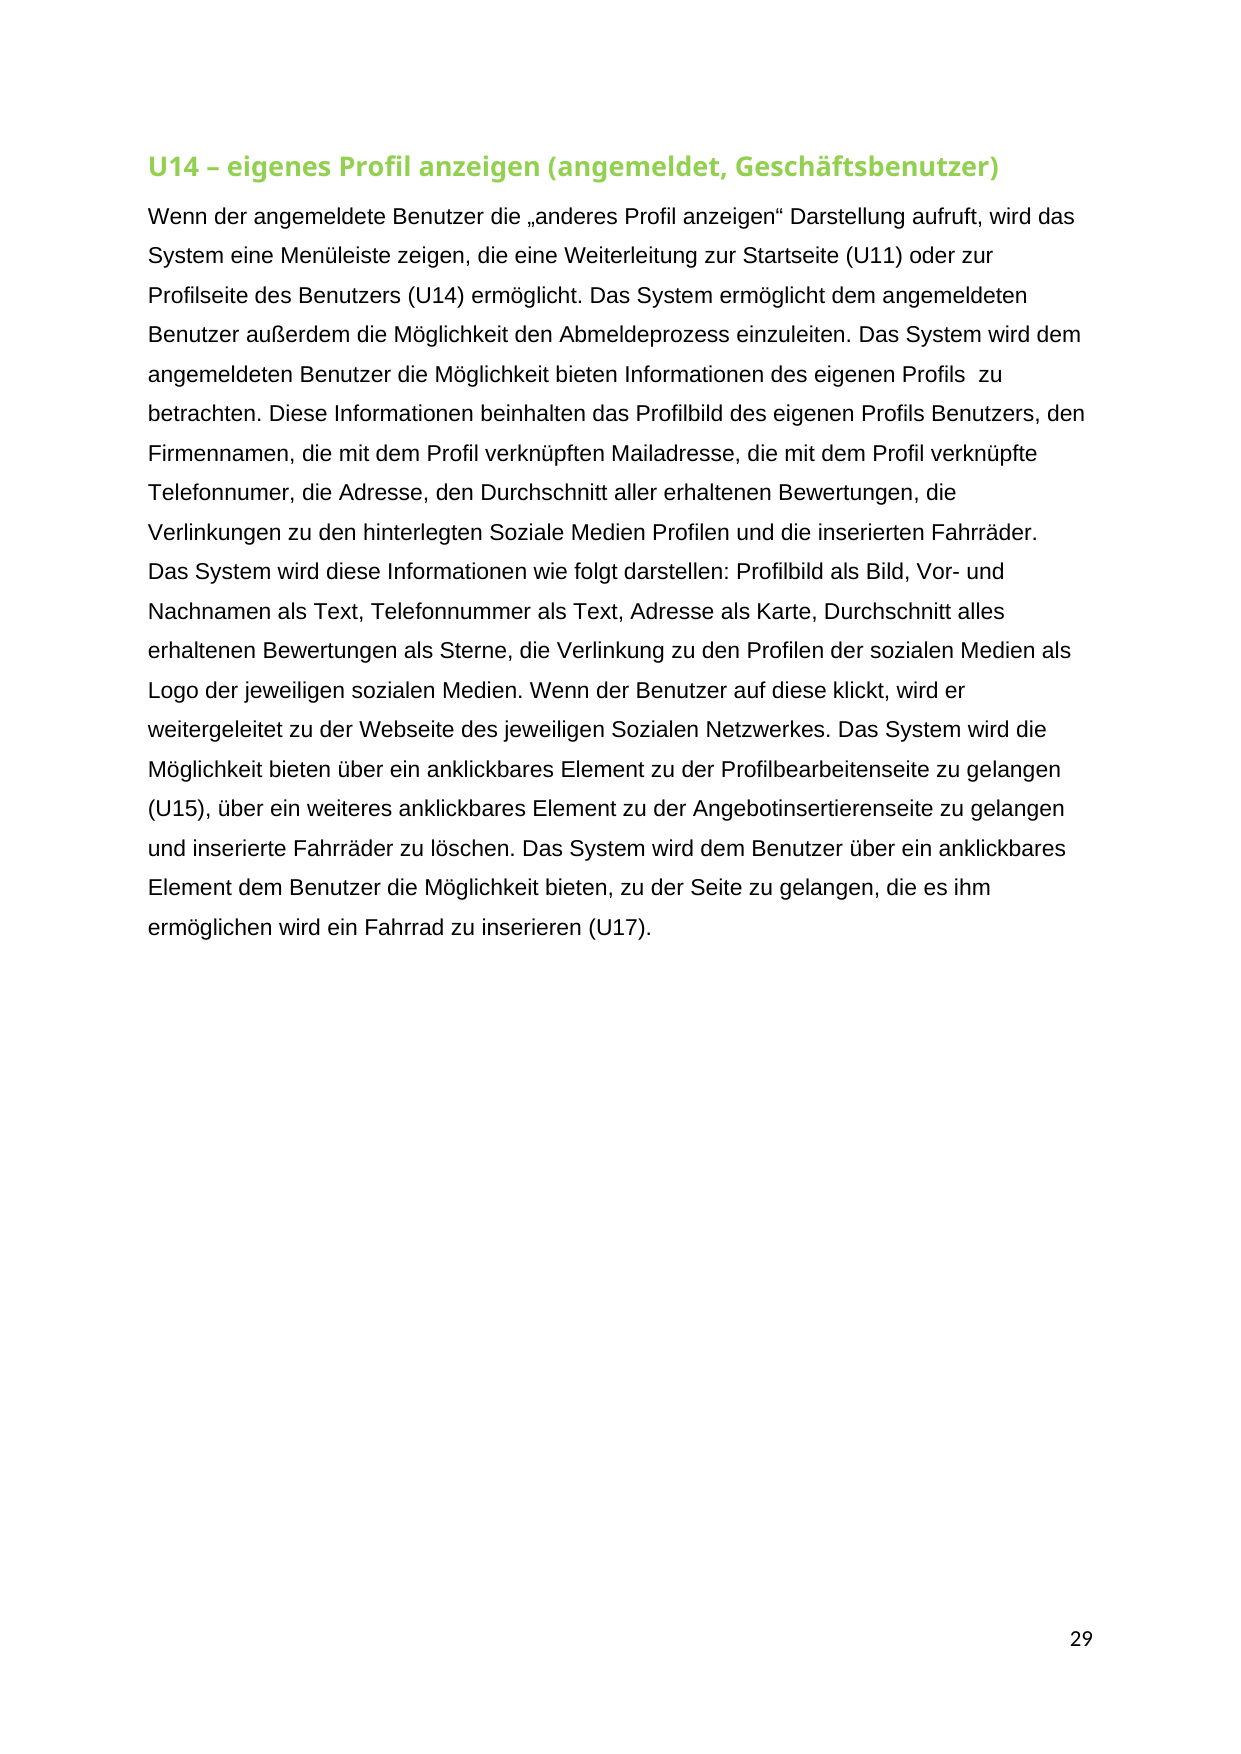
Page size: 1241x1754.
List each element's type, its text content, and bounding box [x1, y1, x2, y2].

text Wenn der angemeldete Benutzer die „anderes Profil anzeigen“ Darstellung aufruft, wird das System eine Menüleiste zeigen, die eine Weiterleitung zur Startseite (U11) oder zur Profilseite des Benutzers (U14) ermöglicht. Das System ermöglicht dem angemeldeten Benutzer außerdem die Möglichkeit den Abmeldeprozess einzuleiten. Das System wird dem angemeldeten Benutzer die Möglichkeit bieten Informationen des eigenen Profils zu betrachten. Diese Informationen beinhalten das Profilbild des eigenen Profils Benutzers, den Firmennamen, die mit dem Profil verknüpften Mailadresse, die mit dem Profil verknüpfte Telefonnumer, die Adresse, den Durchschnitt aller erhaltenen Bewertungen, die Verlinkungen zu den hinterlegten Soziale Medien Profilen und die inserierten Fahrräder. [148, 203, 1093, 545]
text Das System wird diese Informationen wie folgt darstellen: Profilbild als Bild, Vor- und Nachnamen als Text, Telefonnummer als Text, Adresse als Karte, Durchschnitt alles erhaltenen Bewertungen als Sterne, die Verlinkung zu den Profilen der sozialen Medien als Logo der jeweiligen sozialen Medien. Wenn der Benutzer auf diese klickt, wird er weitergeleitet zu der Webseite des jeweiligen Sozialen Netzwerkes. Das System wird die Möglichkeit bieten über ein anklickbares Element zu der Profilbearbeitenseite zu gelangen (U15), über ein weiteres anklickbares Element zu der Angebotinsertierenseite zu gelangen und inserierte Fahrräder zu löschen. Das System wird dem Benutzer über ein anklickbares Element dem Benutzer die Möglichkeit bieten, zu der Seite zu gelangen, die es ihm ermöglichen wird ein Fahrrad zu inserieren (U17). [148, 558, 1093, 940]
subtitle U14 – eigenes Profil anzeigen (angemeldet, Geschäftsbenutzer) [148, 148, 1093, 184]
